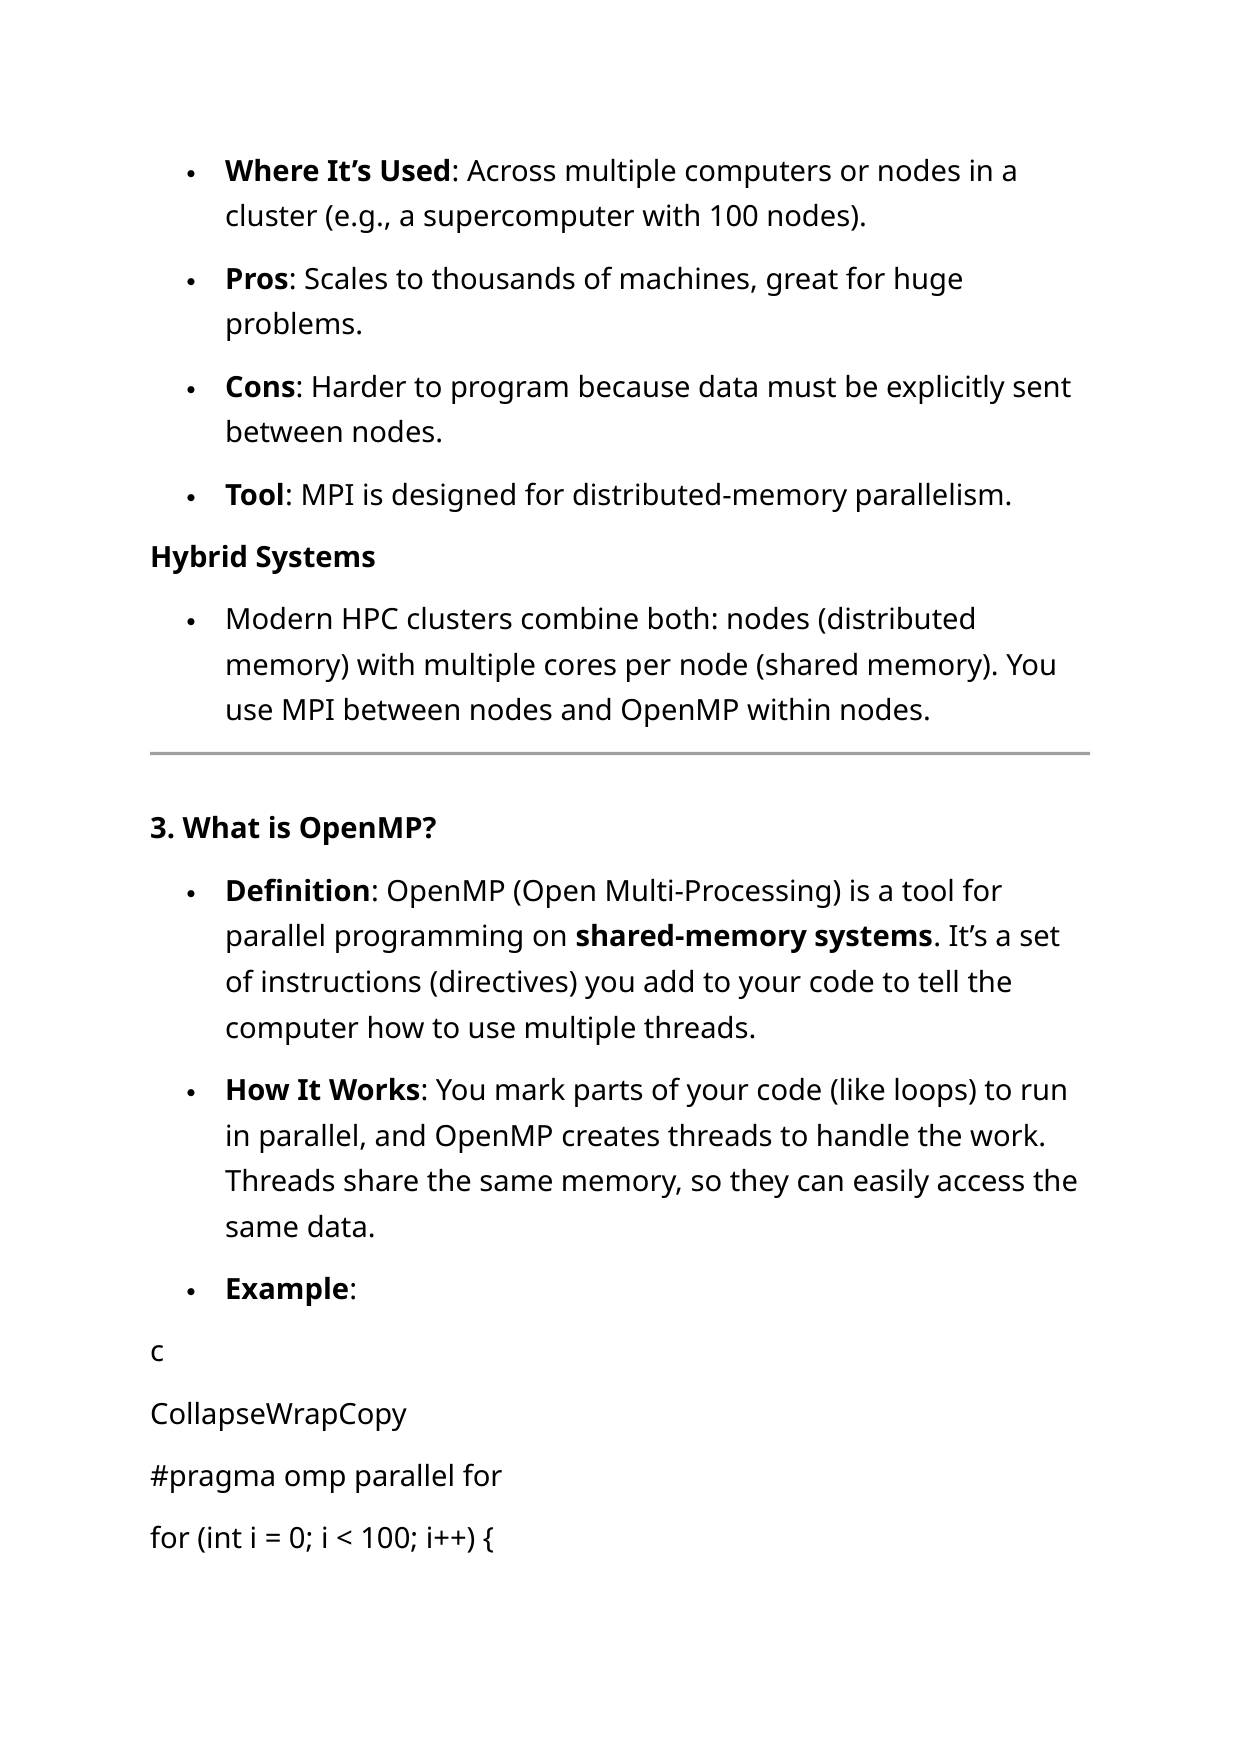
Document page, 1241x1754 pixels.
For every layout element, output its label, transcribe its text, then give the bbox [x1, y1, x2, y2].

text c [150, 1331, 1090, 1370]
list Pros: Scales to thousands of machines, great for huge problems. [187, 258, 1090, 343]
text 3. What is OpenMP? [150, 808, 1090, 847]
list Where It’s Used: Across multiple computers or nodes in a cluster (e.g., a supercomputer with 100 nodes). [187, 150, 1090, 235]
list Cons: Harder to program because data must be explicitly sent between nodes. [187, 366, 1090, 451]
list Modern HPC clusters combine both: nodes (distributed memory) with multiple cores per node (shared memory). You use MPI between nodes and OpenMP within nodes. [187, 598, 1090, 729]
list How It Works: You mark parts of your code (like loops) to run in parallel, and OpenMP creates threads to handle the work. Threads share the same memory, so they can easily access the same data. [187, 1069, 1090, 1246]
text CollapseWrapCopy [150, 1393, 1090, 1433]
list Definition: OpenMP (Open Multi-Processing) is a tool for parallel programming on shared-memory systems. It’s a set of instructions (directives) you add to your code to tell the computer how to use multiple threads. [187, 870, 1090, 1047]
list Example: [187, 1268, 1090, 1308]
text for (int i = 0; i < 100; i++) { [150, 1517, 1090, 1557]
list Tool: MPI is designed for distributed-memory parallelism. [187, 474, 1090, 513]
text #pragma omp parallel for [150, 1455, 1090, 1495]
text Hybrid Systems [150, 536, 1090, 576]
